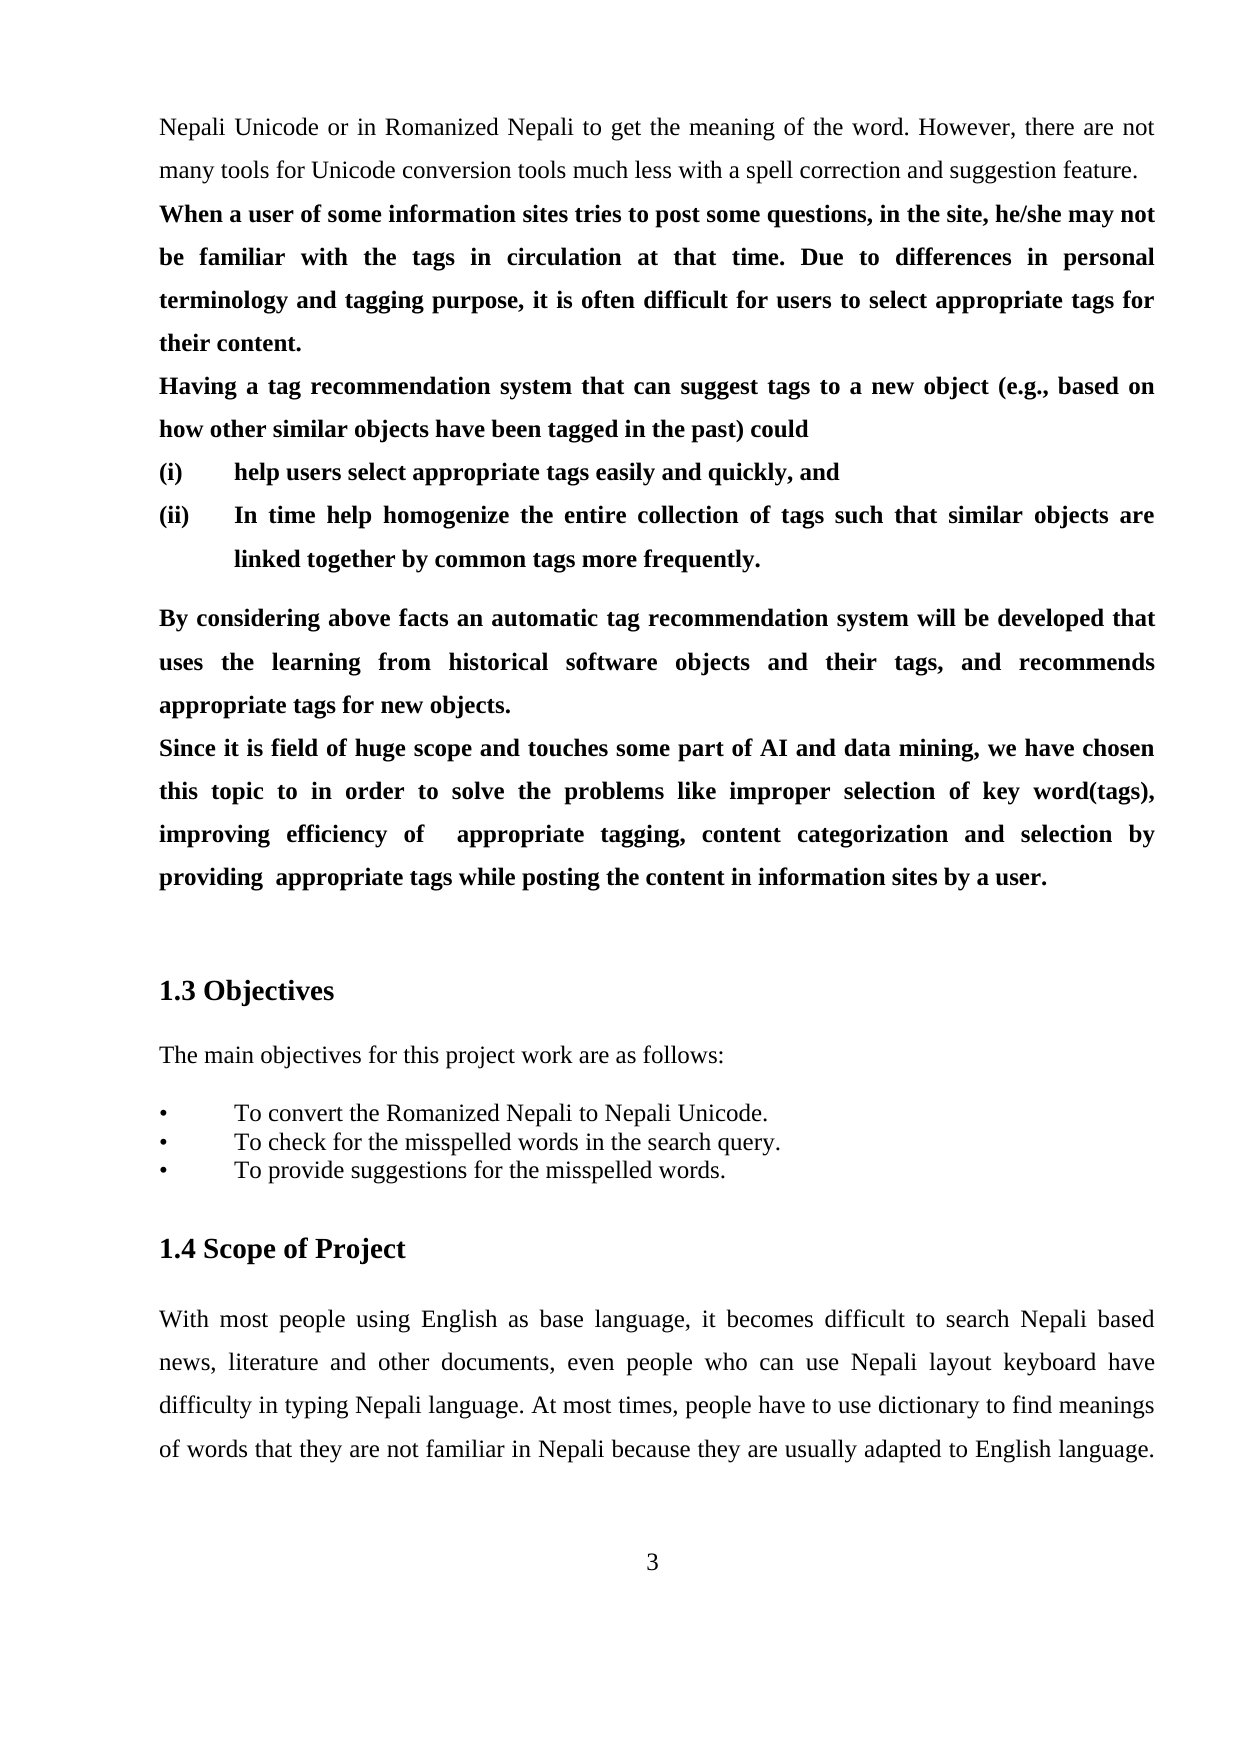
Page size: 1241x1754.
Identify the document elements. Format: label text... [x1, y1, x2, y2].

text • To convert the Romanized Nepali to Nepali Unicode. [159, 1098, 829, 1127]
text • To check for the misspelled words in the search query. [159, 1127, 829, 1155]
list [159, 1304, 1156, 1462]
text When a user of some information sites tries to post some questions, in the site, he/she may not be familiar with the tags in circulation at that time. Due to differences in personal terminology and tagging purpose, it is often difficult for users to select appropriate tags for their content. [159, 199, 1156, 357]
text By considering above facts an automatic tag recommendation system will be developed that uses the learning from historical software objects and their tags, and recommends appropriate tags for new objects. [159, 603, 1156, 718]
list In time help homogenize the entire collection of tags such that similar objects are linked together by common tags more frequently. [159, 501, 1156, 572]
list help users select appropriate tags easily and quickly, and [159, 457, 1156, 486]
text The main objectives for this project work are as follows: [159, 1040, 829, 1069]
subtitle 1.3 Objectives [159, 973, 1156, 1007]
text • To provide suggestions for the misspelled words. [159, 1155, 829, 1184]
subtitle 1.4 Scope of Project [159, 1231, 1156, 1264]
text Since it is field of huge scope and touches some part of AI and data mining, we have chosen this topic to in order to solve the problems like improper selection of key word(tags), improving efficiency of appropriate tagging, content categorization and selection by providing appropriate tags while posting the content in information sites by a user. [159, 733, 1156, 891]
text Having a tag recommendation system that can suggest tags to a new object (e.g., based on how other similar objects have been tagged in the past) could [159, 371, 1156, 443]
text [159, 112, 1156, 184]
